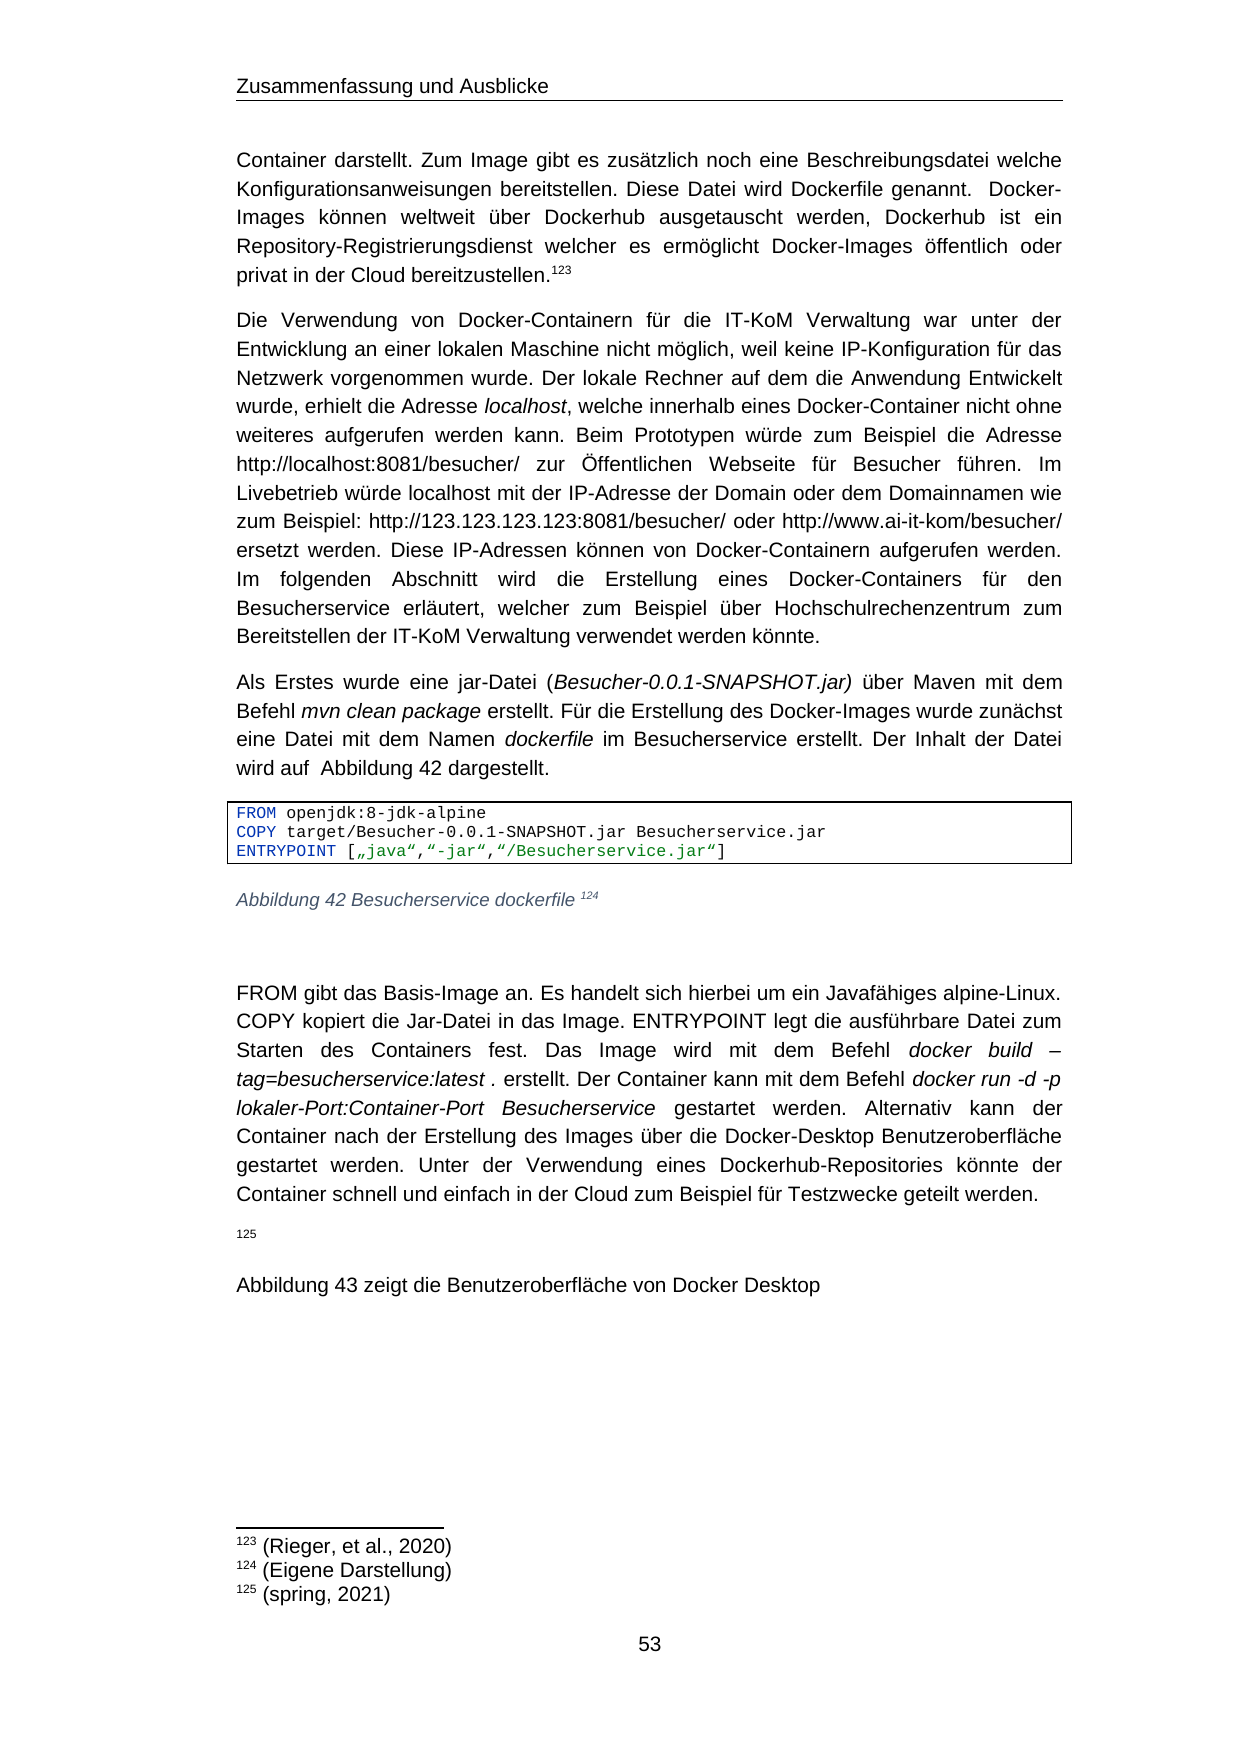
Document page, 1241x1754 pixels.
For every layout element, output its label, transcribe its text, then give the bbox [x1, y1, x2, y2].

text Die Verwendung von Docker-Containern für die IT-KoM Verwaltung war unter der Entwicklung an einer lokalen Maschine nicht möglich, weil keine IP-Konfiguration für das Netzwerk vorgenommen wurde. Der lokale Rechner auf dem die Anwendung Entwickelt wurde, erhielt die Adresse localhost, welche innerhalb eines Docker-Container nicht ohne weiteres aufgerufen werden kann. Beim Prototypen würde zum Beispiel die Adresse http://localhost:8081/besucher/ zur Öffentlichen Webseite für Besucher führen. Im Livebetrieb würde localhost mit der IP-Adresse der Domain oder dem Domainnamen wie zum Beispiel: http://123.123.123.123:8081/besucher/ oder http://www.ai-it-kom/besucher/ ersetzt werden. Diese IP-Adressen können von Docker-Containern aufgerufen werden. Im folgenden Abschnitt wird die Erstellung eines Docker-Containers für den Besucherservice erläutert, welcher zum Beispiel über Hochschulrechenzentrum zum Bereitstellen der IT-KoM Verwaltung verwendet werden könnte. [236, 308, 1063, 648]
text FROM gibt das Basis-Image an. Es handelt sich hierbei um ein Javafähiges alpine-Linux. COPY kopiert die Jar-Datei in das Image. ENTRYPOINT legt die ausführbare Datei zum Starten des Containers fest. Das Image wird mit dem Befehl docker build –tag=besucherservice:latest . erstellt. Der Container kann mit dem Befehl docker run -d -p lokaler-Port:Container-Port Besucherservice gestartet werden. Alternativ kann der Container nach der Erstellung des Images über die Docker-Desktop Benutzeroberfläche gestartet werden. Unter der Verwendung eines Dockerhub-Repositories könnte der Container schnell und einfach in der Cloud zum Beispiel für Testzwecke geteilt werden. [236, 980, 1063, 1206]
text Abbildung 42 Besucherservice dockerfile [236, 889, 1063, 911]
text Als Erstes wurde eine jar-Datei (Besucher-0.0.1-SNAPSHOT.jar) über Maven mit dem Befehl mvn clean package erstellt. Für die Erstellung des Docker-Images wurde zunächst eine Datei mit dem Namen dockerfile im Besucherservice erstellt. Der Inhalt der Datei wird auf Abbildung 42 dargestellt. [236, 670, 1063, 780]
text FROM openjdk:8-jdk-alpine COPY target/Besucher-0.0.1-SNAPSHOT.jar Besucherservice.jar ENTRYPOINT [„java“,“-jar“,“/Besucherservice.jar“] [228, 803, 1071, 863]
text Abbildung 43 zeigt die Benutzeroberfläche von Docker Desktop [236, 1272, 1063, 1296]
